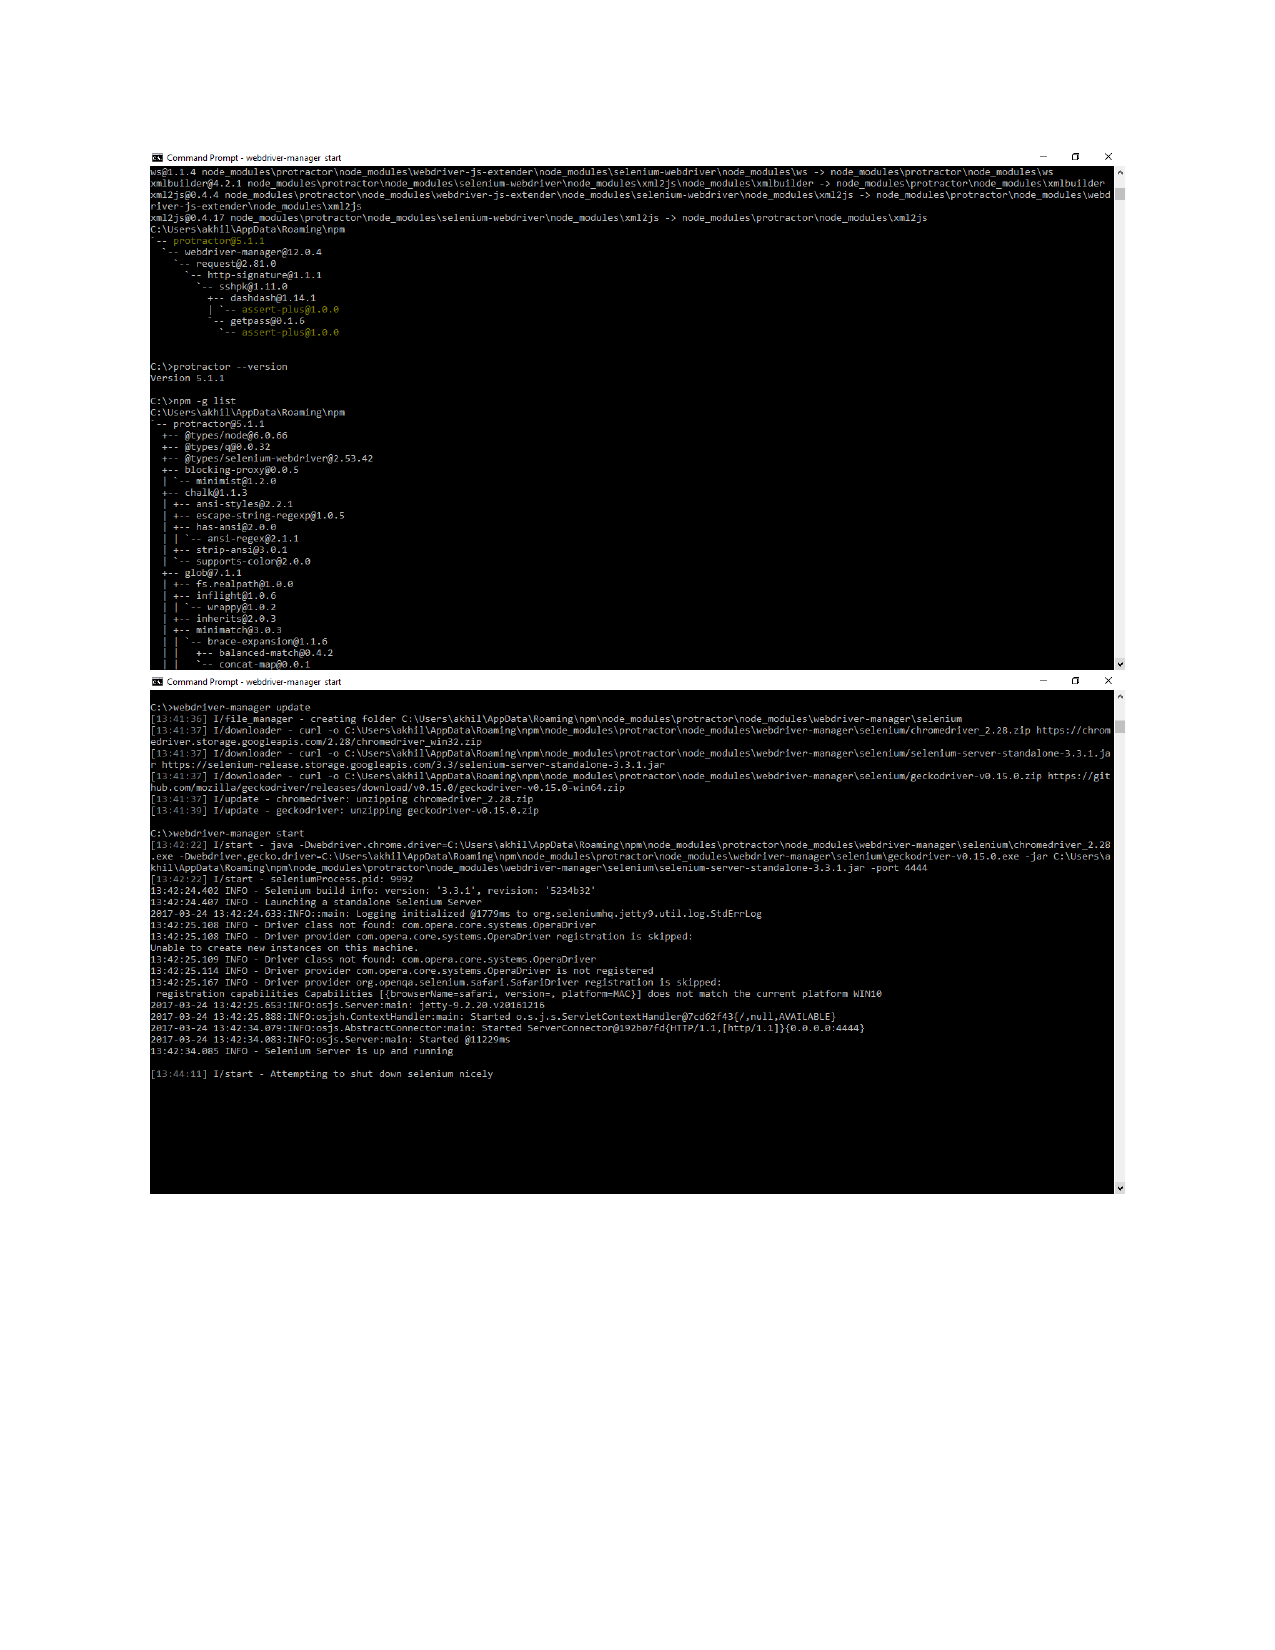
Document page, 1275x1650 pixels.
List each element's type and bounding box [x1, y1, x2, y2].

picture [150, 150, 1125, 670]
picture [150, 673, 1125, 1194]
